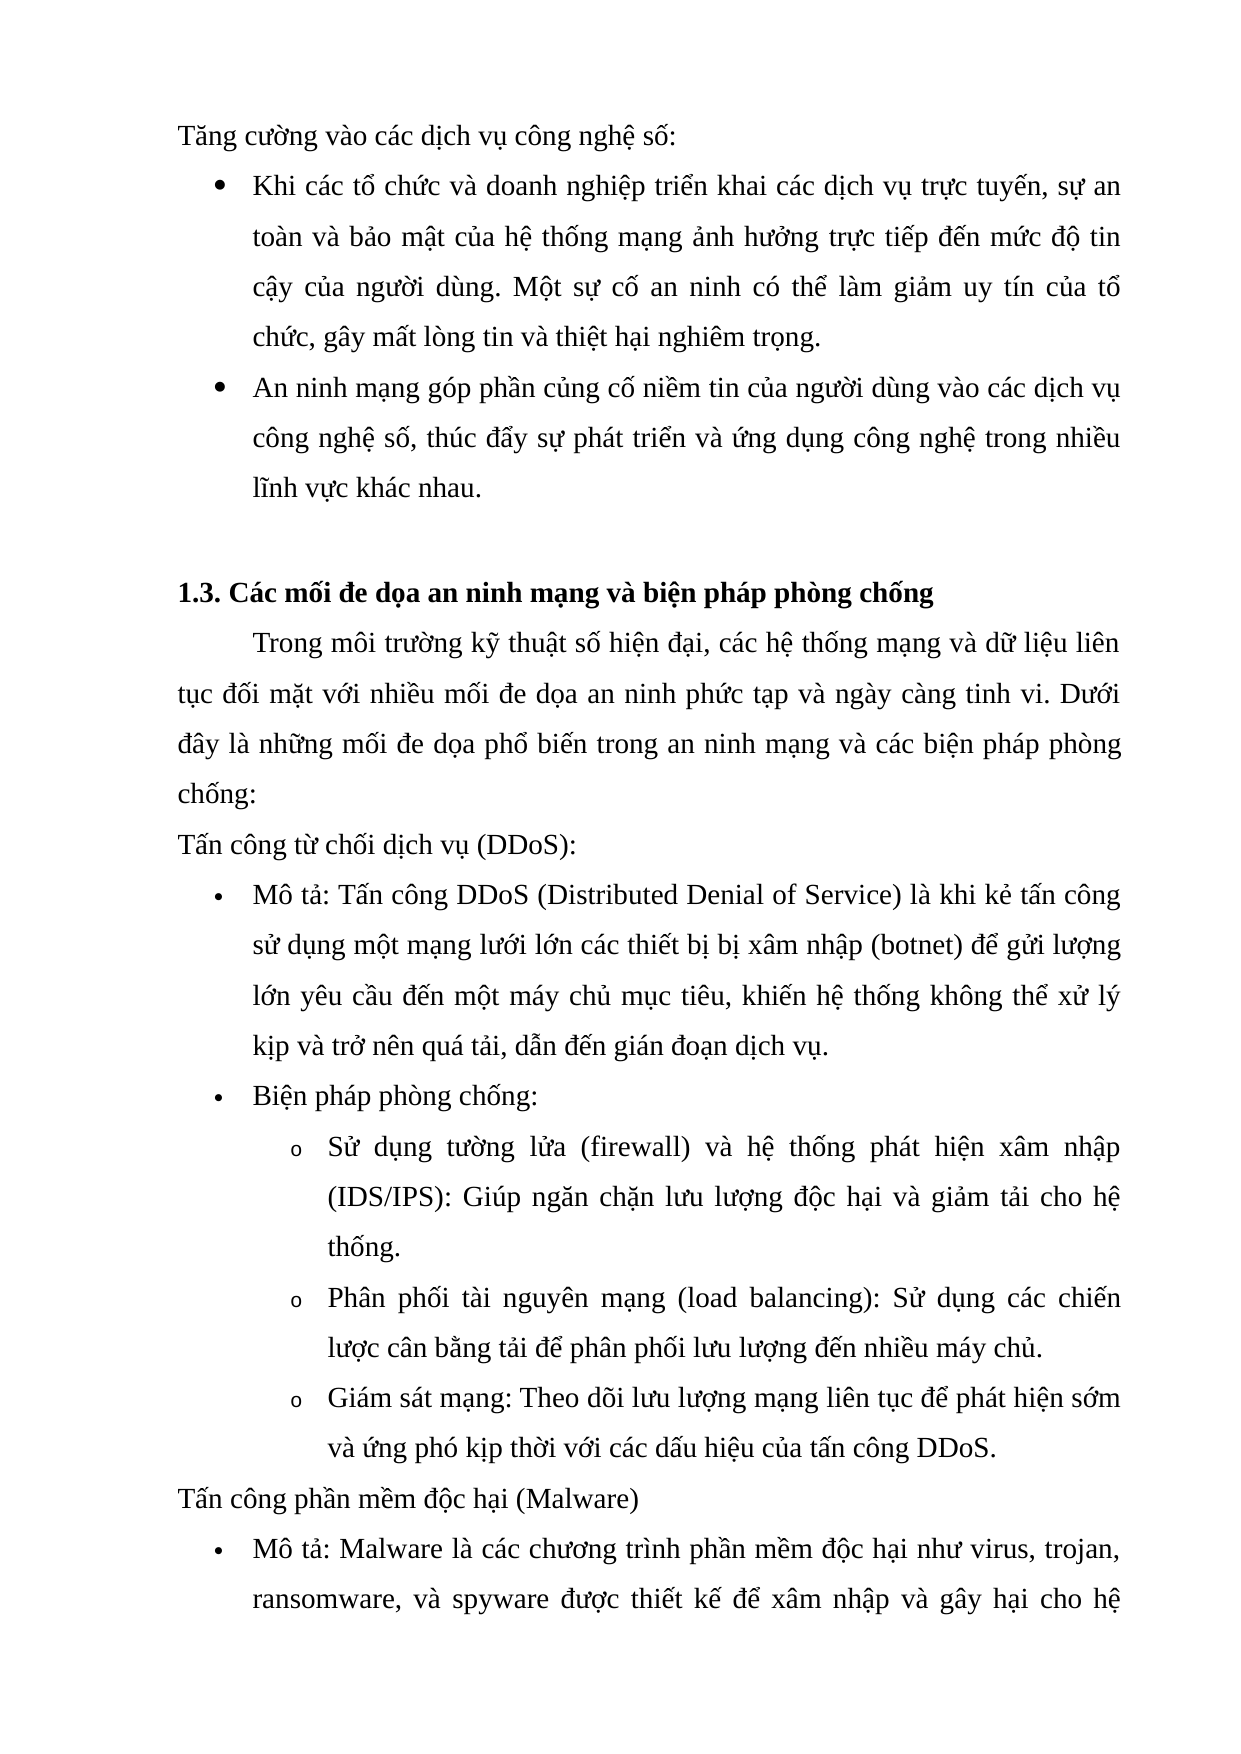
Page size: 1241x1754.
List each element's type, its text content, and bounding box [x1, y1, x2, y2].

subtitle 1.3. Các mối đe dọa an ninh mạng và biện pháp phòng chống [177, 575, 1122, 609]
text Tấn công từ chối dịch vụ (DDoS): [177, 827, 1122, 860]
text Tấn công phần mềm độc hại (Malware) [177, 1481, 1122, 1514]
list Giám sát mạng: Theo dõi lưu lượng mạng liên tục để phát hiện sớm và ứng phó kịp thời với các dấu hiệu của tấn công DDoS. [290, 1380, 1122, 1464]
text Trong môi trường kỹ thuật số hiện đại, các hệ thống mạng và dữ liệu liên tục đối mặt với nhiều mối đe dọa an ninh phức tạp và ngày càng tinh vi. Dưới đây là những mối đe dọa phổ biến trong an ninh mạng và các biện pháp phòng chống: [177, 626, 1122, 810]
list Phân phối tài nguyên mạng (load balancing): Sử dụng các chiến lược cân bằng tải để phân phối lưu lượng đến nhiều máy chủ. [290, 1280, 1122, 1363]
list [215, 1531, 1122, 1615]
text Tăng cường vào các dịch vụ công nghệ số: [177, 118, 1122, 152]
list Sử dụng tường lửa (firewall) và hệ thống phát hiện xâm nhập (IDS/IPS): Giúp ngăn chặn lưu lượng độc hại và giảm tải cho hệ thống. [290, 1129, 1122, 1263]
list Biện pháp phòng chống: [215, 1078, 1122, 1112]
list An ninh mạng góp phần củng cố niềm tin của người dùng vào các dịch vụ công nghệ số, thúc đẩy sự phát triển và ứng dụng công nghệ trong nhiều lĩnh vực khác nhau. [215, 370, 1122, 504]
list Mô tả: Tấn công DDoS (Distributed Denial of Service) là khi kẻ tấn công sử dụng một mạng lưới lớn các thiết bị bị xâm nhập (botnet) để gửi lượng lớn yêu cầu đến một máy chủ mục tiêu, khiến hệ thống không thể xử lý kịp và trở nên quá tải, dẫn đến gián đoạn dịch vụ. [215, 877, 1122, 1062]
list Khi các tổ chức và doanh nghiệp triển khai các dịch vụ trực tuyến, sự an toàn và bảo mật của hệ thống mạng ảnh hưởng trực tiếp đến mức độ tin cậy của người dùng. Một sự cố an ninh có thể làm giảm uy tín của tổ chức, gây mất lòng tin và thiệt hại nghiêm trọng. [215, 168, 1122, 353]
